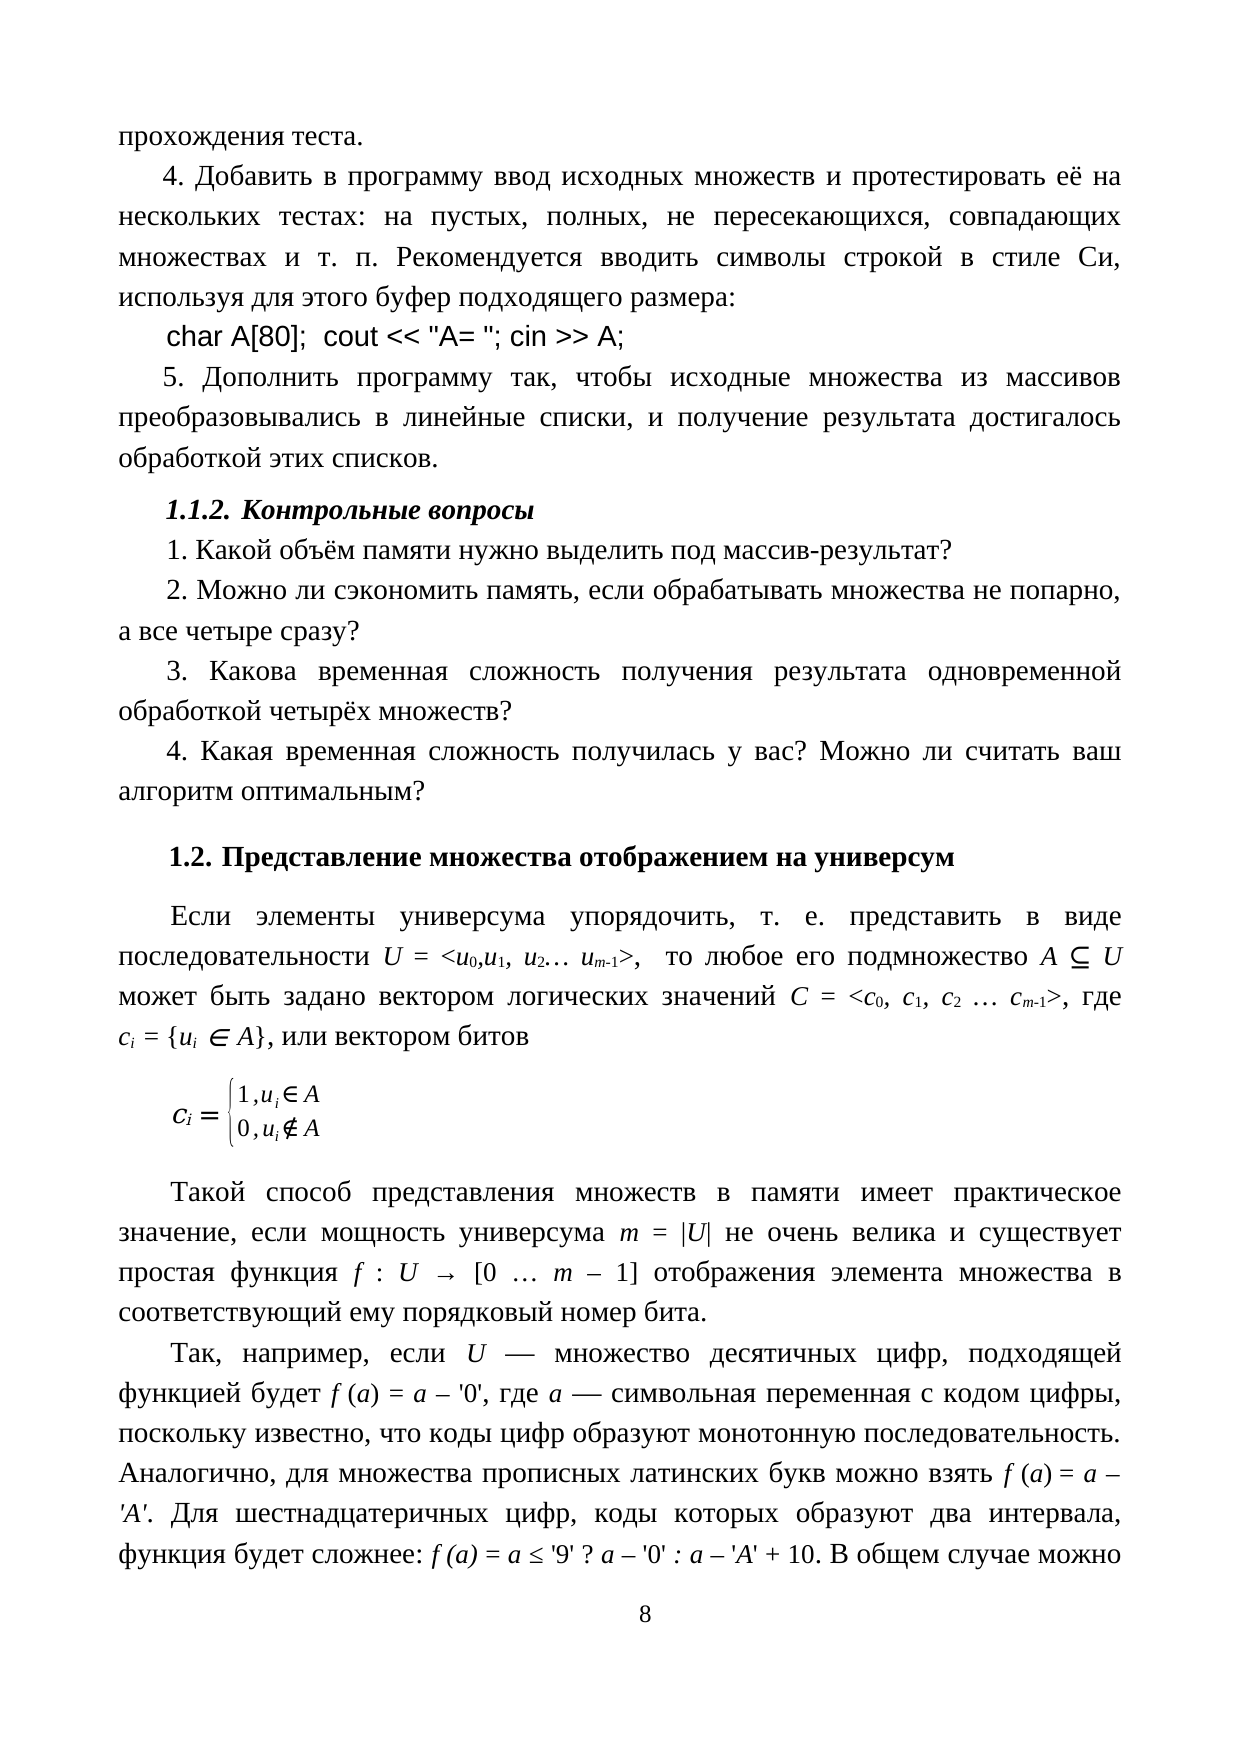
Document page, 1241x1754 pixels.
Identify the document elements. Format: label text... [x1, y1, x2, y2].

text Если элементы универсума упорядочить, т. е. представить в виде последовательности U = <u0,u1, u2… um-1>, то любое его подмножество A ⊆ U может быть задано вектором логических значений C = <c0, c1, c2 … cm-1>, где ci = {ui ∈ A}, или вектором битов [118, 898, 1122, 1052]
text 1. Какой объём памяти нужно выделить под массив-результат? [118, 532, 1122, 566]
text 4. Какая временная сложность получилась у вас? Можно ли считать ваш алгоритм оптимальным? [118, 733, 1122, 807]
text 3. Какова временная сложность получения результата одновременной обработкой четырёх множеств? [118, 653, 1122, 727]
text 2. Можно ли сэкономить память, если обрабатывать множества не попарно, а все четыре сразу? [118, 572, 1122, 646]
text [118, 1335, 1122, 1569]
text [118, 118, 1122, 152]
text ci = [118, 1077, 1122, 1149]
text char A[80]; cout << "A= "; cin >> A; [118, 319, 1122, 353]
text Такой способ представления множеств в памяти имеет практическое значение, если мощность универсума m = |U| не очень велика и существует простая функция f : U → [0 … m – 1] отображения элемента множества в соответствующий ему порядковый номер бита. [118, 1174, 1122, 1328]
text 4. Добавить в программу ввод исходных множеств и протестировать её на нескольких тестах: на пустых, полных, не пересекающихся, совпадающих множествах и т. п. Рекомендуется вводить символы строкой в стиле Си, используя для этого буфер подходящего размера: [118, 158, 1122, 312]
subtitle Представление множества отображением на универсум [168, 839, 1122, 872]
subtitle 1.1.2. Контрольные вопросы [165, 492, 1075, 526]
text 5. Дополнить программу так, чтобы исходные множества из массивов преобразовывались в линейные списки, и получение результата достигалось обработкой этих списков. [118, 359, 1122, 473]
